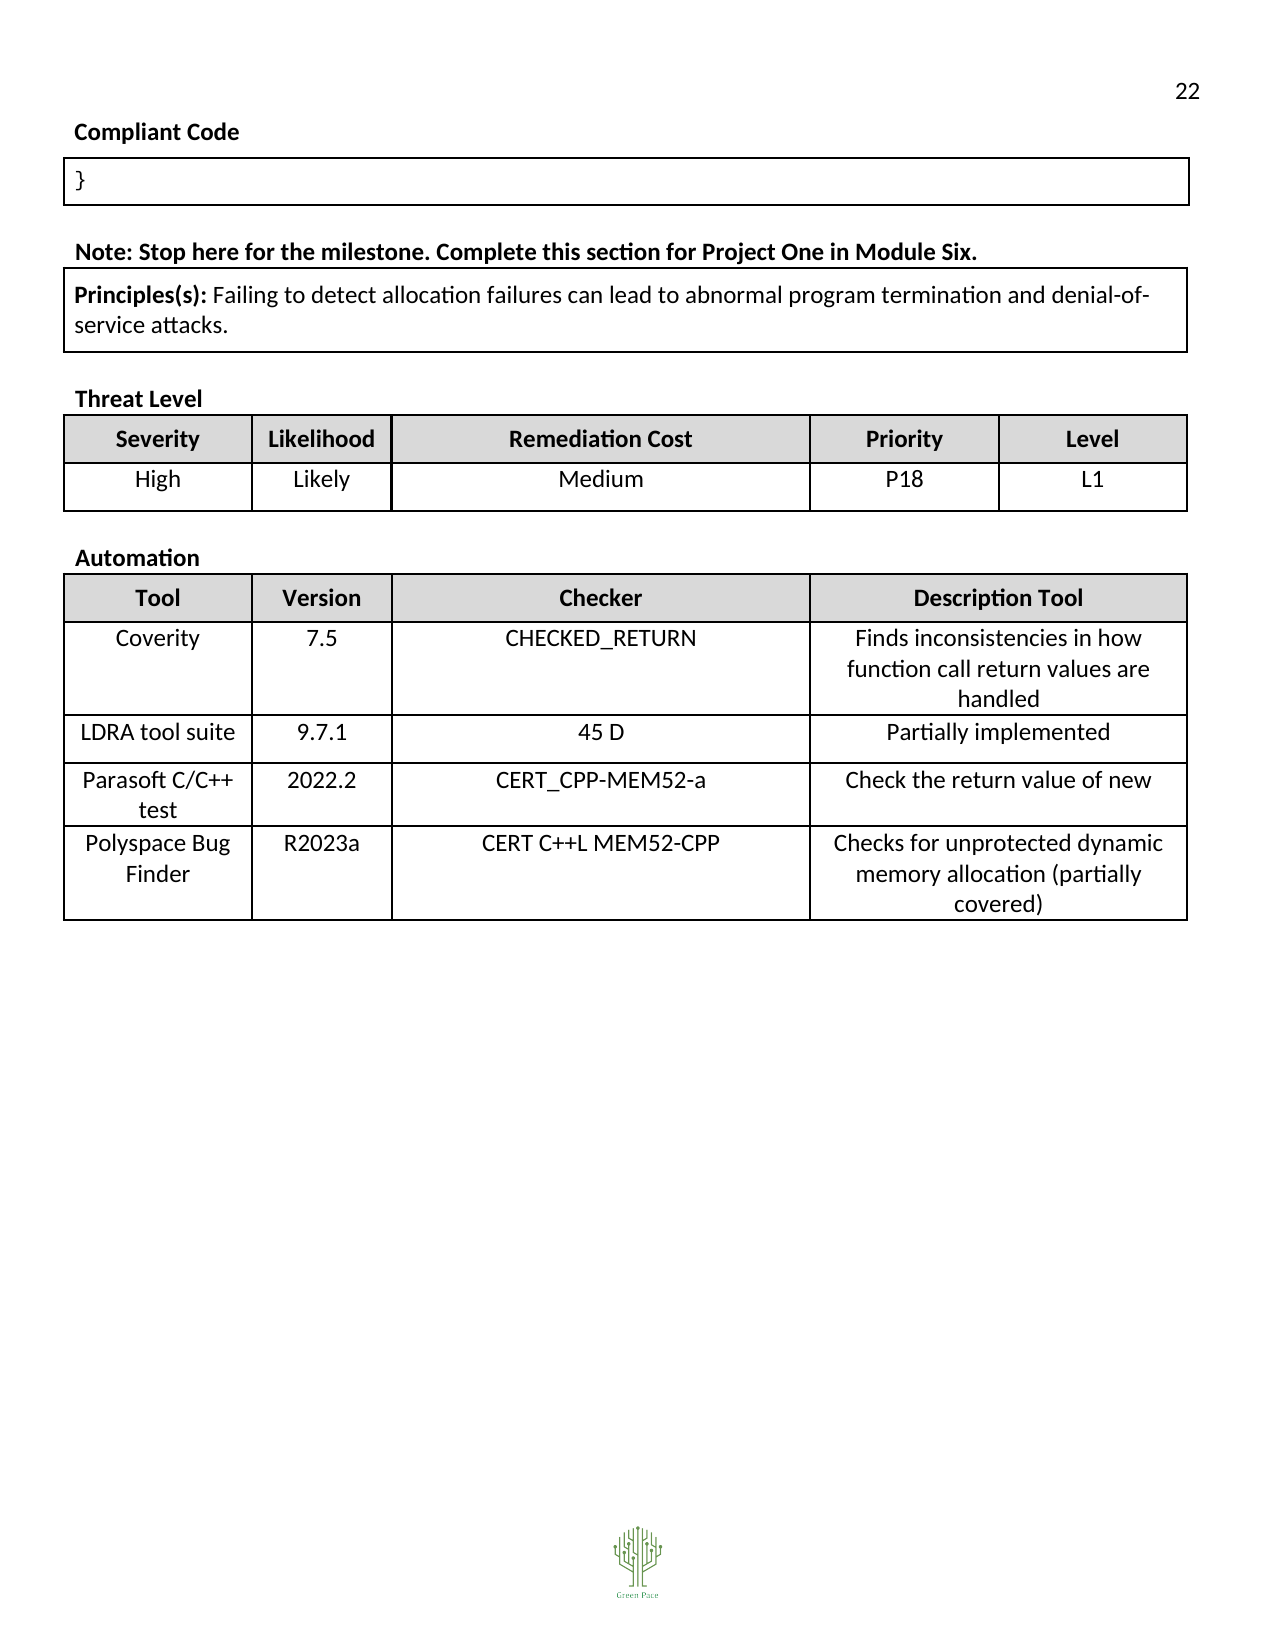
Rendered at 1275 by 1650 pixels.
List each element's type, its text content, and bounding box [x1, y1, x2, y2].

table_header Checker [393, 575, 809, 621]
table_cell CHECKED_RETURN [393, 623, 809, 714]
table_header Likelihood [253, 416, 390, 462]
table_cell 7.5 [253, 623, 391, 714]
table_header Priority [811, 416, 998, 462]
text Threat Level [75, 383, 1200, 414]
table_cell Parasoft C/C++ test [65, 764, 251, 825]
table_cell High [65, 464, 251, 509]
table_cell 9.7.1 [253, 716, 391, 762]
table_cell Check the return value of new [811, 764, 1186, 825]
table_cell R2023a [253, 827, 391, 919]
table_header Description Tool [811, 575, 1186, 621]
table_cell L1 [1000, 464, 1186, 509]
table_cell Coverity [65, 623, 251, 714]
table_header Version [253, 575, 391, 621]
table_header Tool [65, 575, 251, 621]
table_cell 45 D [393, 716, 809, 762]
table_header Remediation Cost [393, 416, 809, 462]
table_cell Finds inconsistencies in how function call return values are handled [811, 623, 1186, 714]
table_header Severity [65, 416, 251, 462]
table_cell CERT C++L MEM52-CPP [393, 827, 809, 919]
table_header Principles(s): Failing to detect allocation failures can lead to abnormal program termination and denial-of-service attacks. [65, 269, 1186, 351]
table_cell CERT_CPP-MEM52-a [393, 764, 809, 825]
table_cell Medium [393, 464, 809, 509]
table_cell Partially implemented [811, 716, 1186, 762]
table_cell Checks for unprotected dynamic memory allocation (partially covered) [811, 827, 1186, 919]
text Automation [75, 542, 1200, 573]
table_header Compliant Code [64, 106, 1189, 157]
text Note: Stop here for the milestone. Complete this section for Project One in Module Six. [75, 236, 1200, 267]
table_header Level [1000, 416, 1186, 462]
picture [605, 1521, 670, 1606]
table_cell Likely [253, 464, 390, 509]
table_cell Polyspace Bug Finder [65, 827, 251, 919]
table_cell 2022.2 [253, 764, 391, 825]
table_cell P18 [811, 464, 998, 509]
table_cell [65, 159, 1188, 203]
table_cell LDRA tool suite [65, 716, 251, 762]
